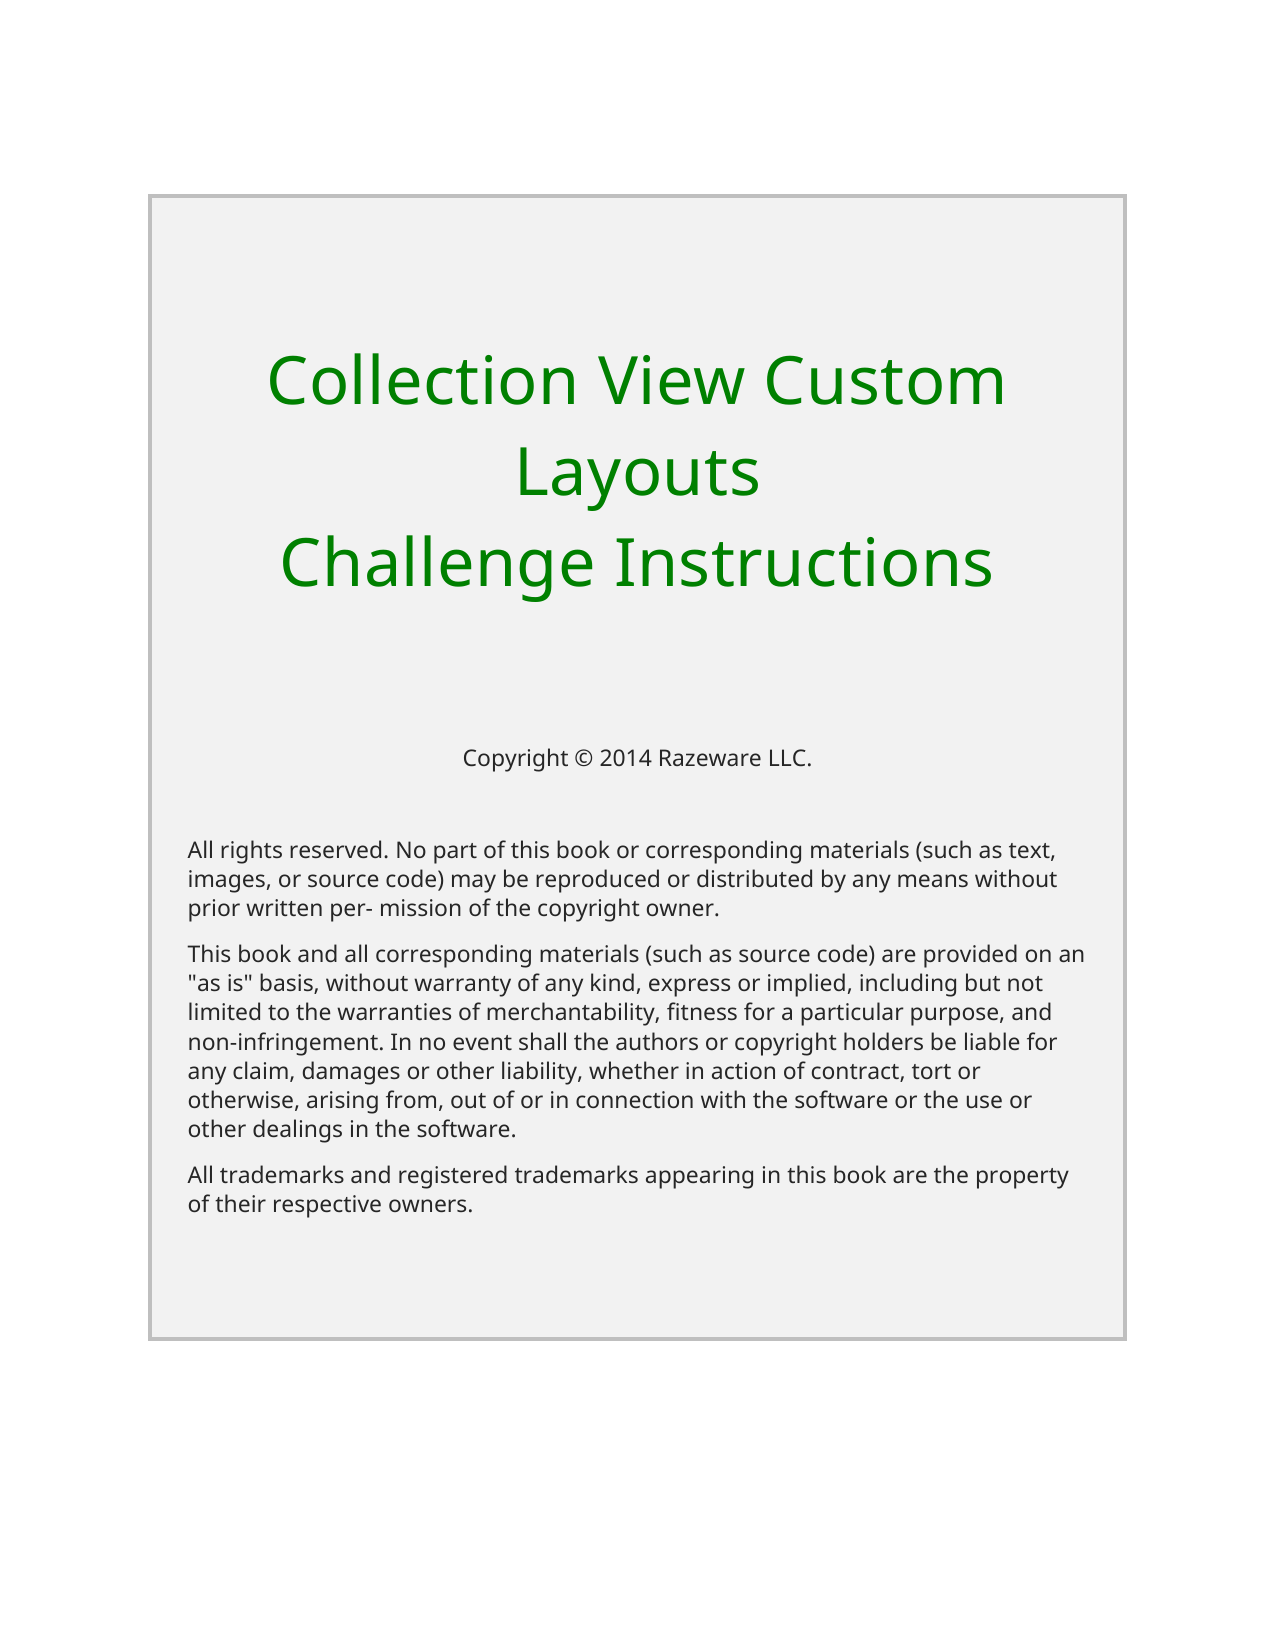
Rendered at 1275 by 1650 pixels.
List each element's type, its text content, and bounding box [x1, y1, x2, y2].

text This book and all corresponding materials (such as source code) are provided on an "as is" basis, without warranty of any kind, express or implied, including but not limited to the warranties of merchantability, fitness for a particular purpose, and non-infringement. In no event shall the authors or copyright holders be liable for any claim, damages or other liability, whether in action of contract, tort or otherwise, arising from, out of or in connection with the software or the use or other dealings in the software. [187, 939, 1087, 1143]
text All trademarks and registered trademarks appearing in this book are the property of their respective owners. [187, 1160, 1087, 1218]
title Collection View Custom Layouts [180, 333, 1095, 515]
text Copyright © 2014 Razeware LLC. [187, 743, 1087, 772]
title Challenge Instructions [180, 515, 1095, 606]
text All rights reserved. No part of this book or corresponding materials (such as text, images, or source code) may be reproduced or distributed by any means without prior written per- mission of the copyright owner. [187, 835, 1087, 922]
